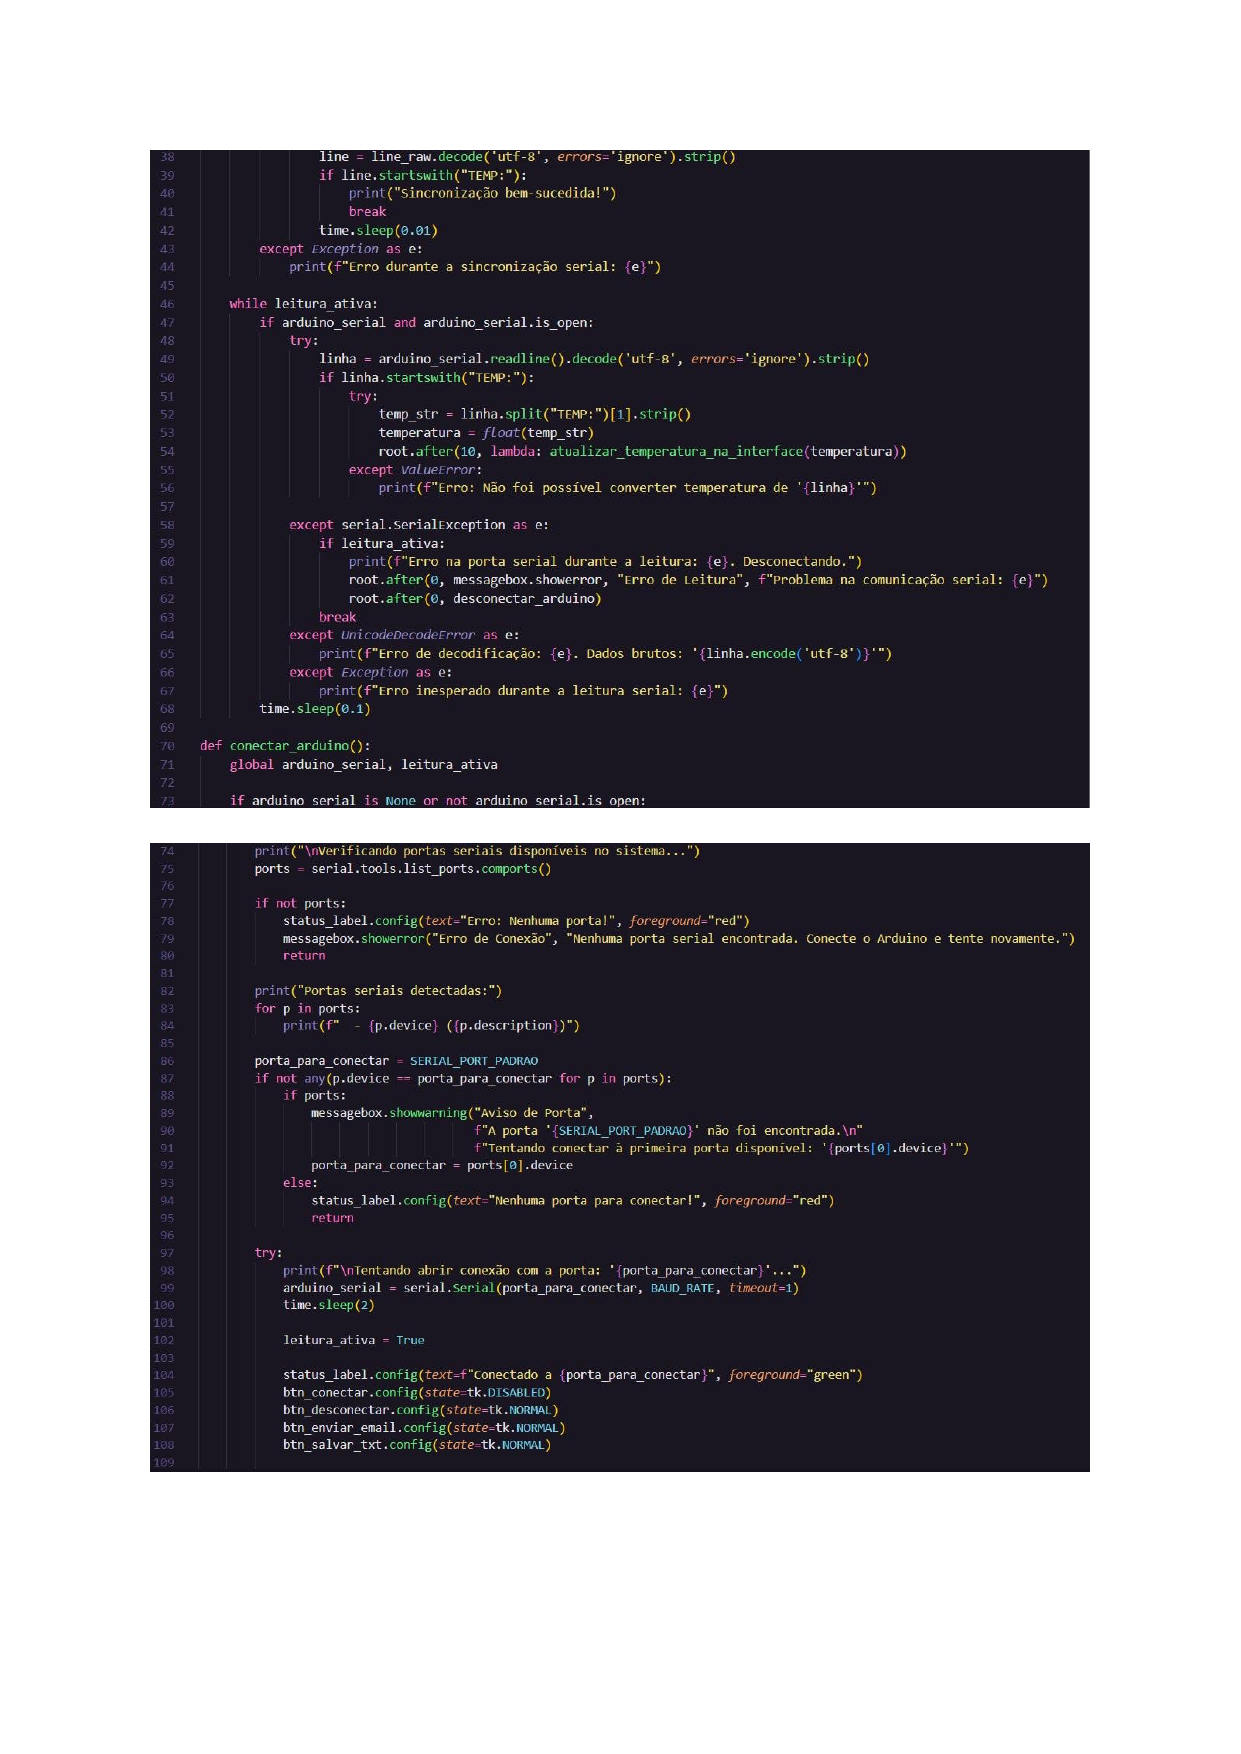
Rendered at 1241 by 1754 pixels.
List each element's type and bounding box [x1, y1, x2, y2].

picture [150, 150, 1090, 808]
picture [150, 843, 1090, 1472]
